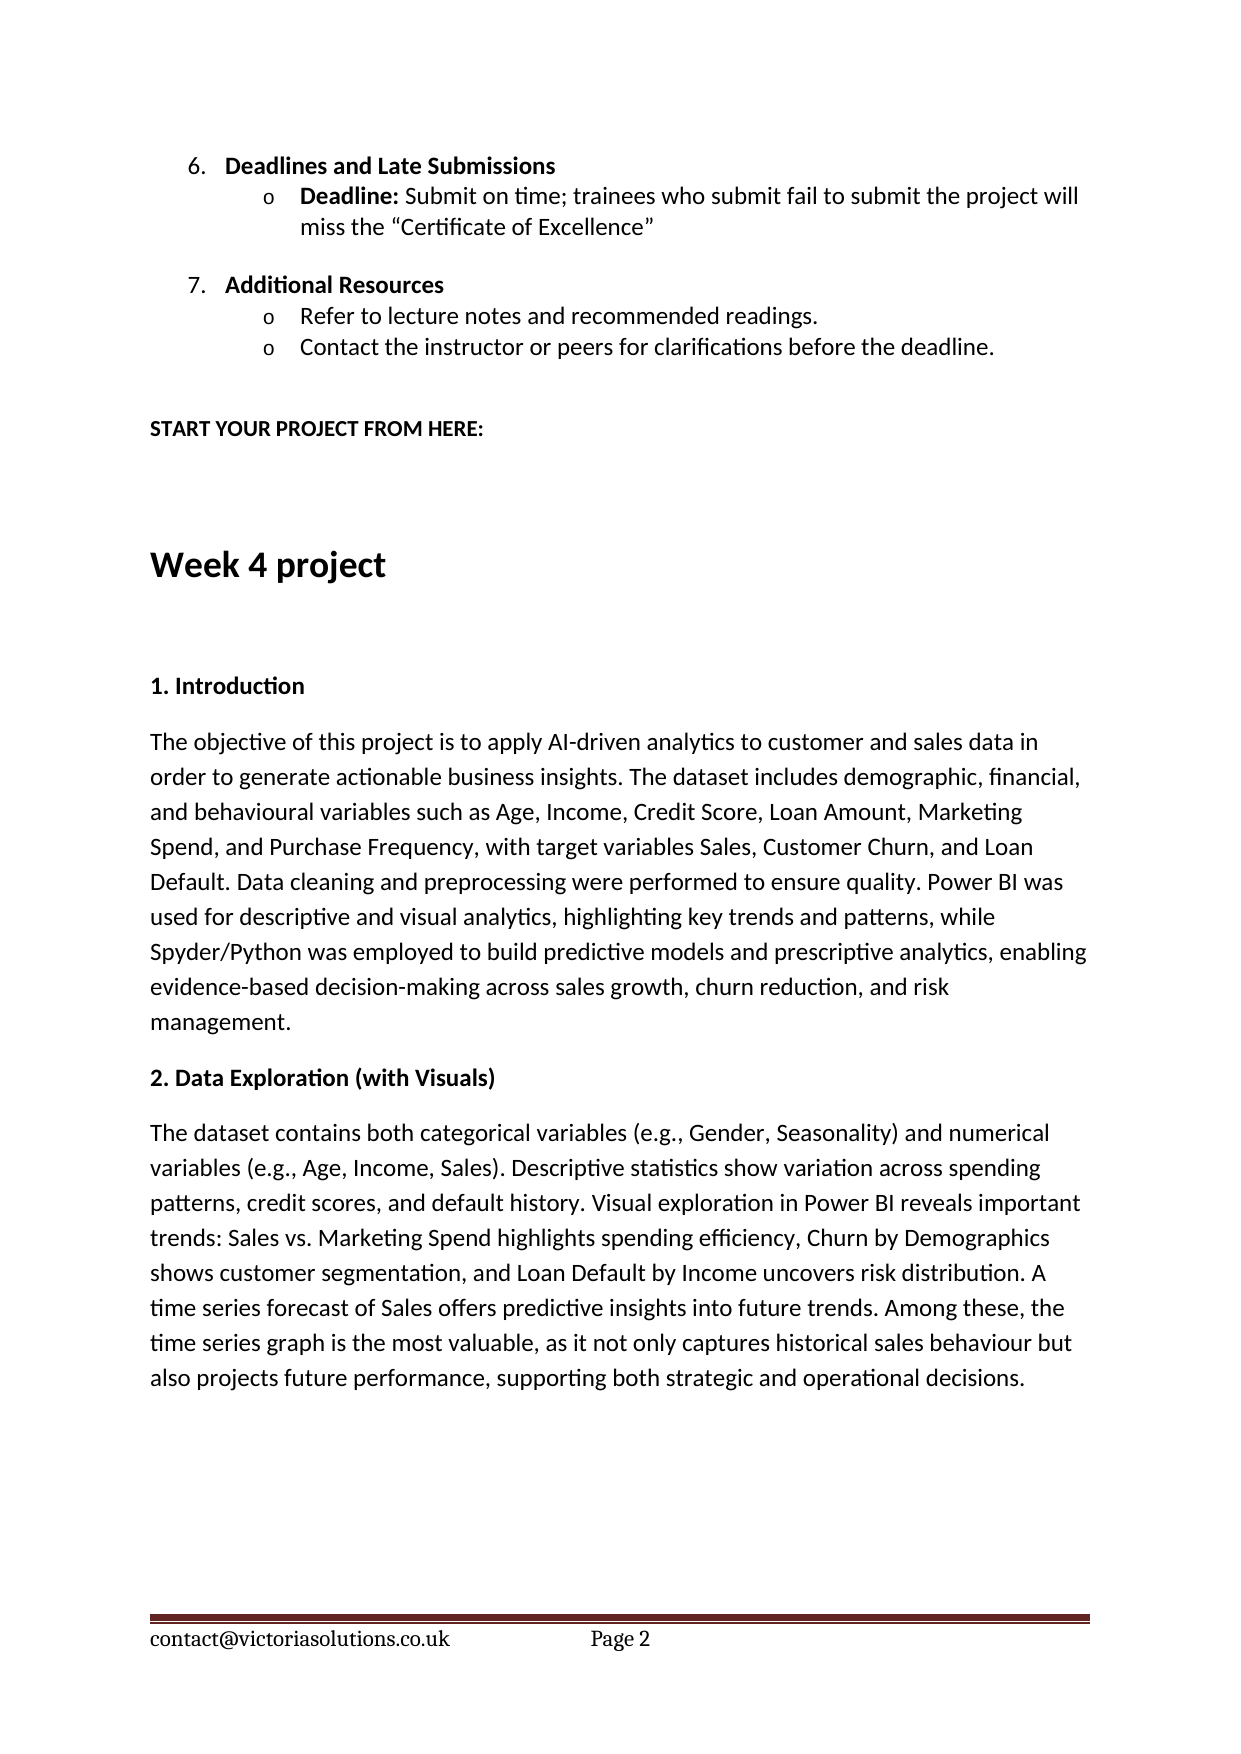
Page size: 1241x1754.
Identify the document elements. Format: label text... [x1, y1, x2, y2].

list Refer to lecture notes and recommended readings. [262, 300, 1090, 331]
text The dataset contains both categorical variables (e.g., Gender, Seasonality) and numerical variables (e.g., Age, Income, Sales). Descriptive statistics show variation across spending patterns, credit scores, and default history. Visual exploration in Power BI reveals important trends: Sales vs. Marketing Spend highlights spending efficiency, Churn by Demographics shows customer segmentation, and Loan Default by Income uncovers risk distribution. A time series forecast of Sales offers predictive insights into future trends. Among these, the time series graph is the most valuable, as it not only captures historical sales behaviour but also projects future performance, supporting both strategic and operational decisions. [150, 1118, 1090, 1393]
text Week 4 project [150, 541, 1090, 587]
text START YOUR PROJECT FROM HERE: [150, 414, 1090, 442]
list Additional Resources [187, 269, 1090, 300]
list Contact the instructor or peers for clarifications before the deadline. [262, 331, 1090, 361]
text The objective of this project is to apply AI-driven analytics to customer and sales data in order to generate actionable business insights. The dataset includes demographic, financial, and behavioural variables such as Age, Income, Credit Score, Loan Amount, Marketing Spend, and Purchase Frequency, with target variables Sales, Customer Churn, and Loan Default. Data cleaning and preprocessing were performed to ensure quality. Power BI was used for descriptive and visual analytics, highlighting key trends and patterns, while Spyder/Python was employed to build predictive models and prescriptive analytics, enabling evidence-based decision-making across sales growth, churn reduction, and risk management. [150, 726, 1090, 1036]
text 1. Introduction [150, 670, 1090, 701]
list Deadline: Submit on time; trainees who submit fail to submit the project will miss the “Certificate of Excellence” [262, 181, 1090, 242]
text 2. Data Exploration (with Visuals) [150, 1062, 1090, 1092]
list Deadlines and Late Submissions [187, 150, 1090, 181]
